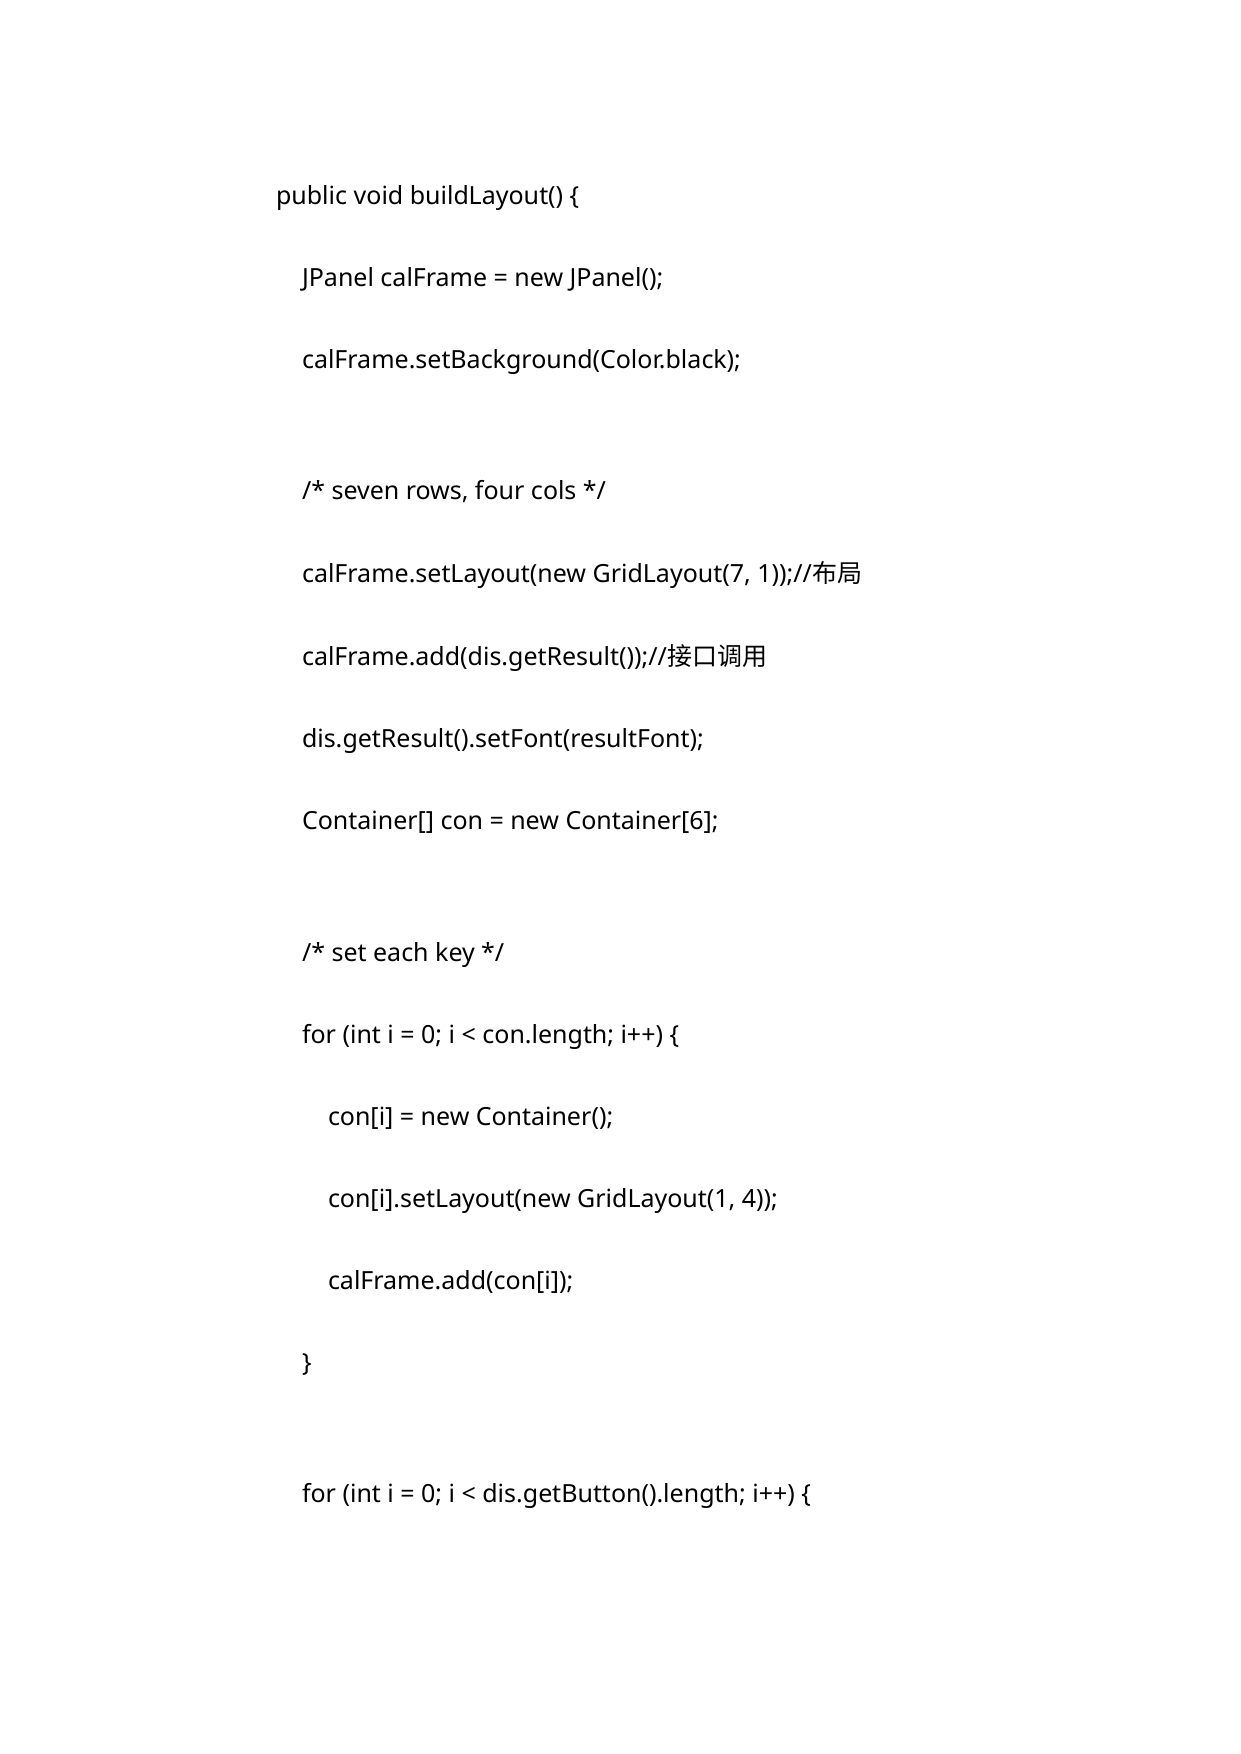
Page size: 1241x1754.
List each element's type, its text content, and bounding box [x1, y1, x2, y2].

list Container[] con = new Container[6]; [250, 788, 1053, 853]
list JPanel calFrame = new JPanel(); [250, 244, 1053, 309]
list calFrame.setLayout(new GridLayout(7, 1));//布局 [250, 539, 1053, 604]
list calFrame.add(con[i]); [250, 1247, 1053, 1312]
list for (int i = 0; i < con.length; i++) { [250, 1001, 1053, 1066]
list calFrame.add(dis.getResult());//接口调用 [250, 622, 1053, 687]
list public void buildLayout() { [250, 162, 1053, 227]
list /* set each key */ [250, 919, 1053, 984]
list calFrame.setBackground(Color.black); [250, 326, 1053, 391]
list /* seven rows, four cols */ [250, 457, 1053, 522]
list for (int i = 0; i < dis.getButton().length; i++) { [250, 1460, 1053, 1525]
list } [250, 1329, 1053, 1394]
list con[i].setLayout(new GridLayout(1, 4)); [250, 1165, 1053, 1230]
list dis.getResult().setFont(resultFont); [250, 706, 1053, 771]
list con[i] = new Container(); [250, 1083, 1053, 1148]
